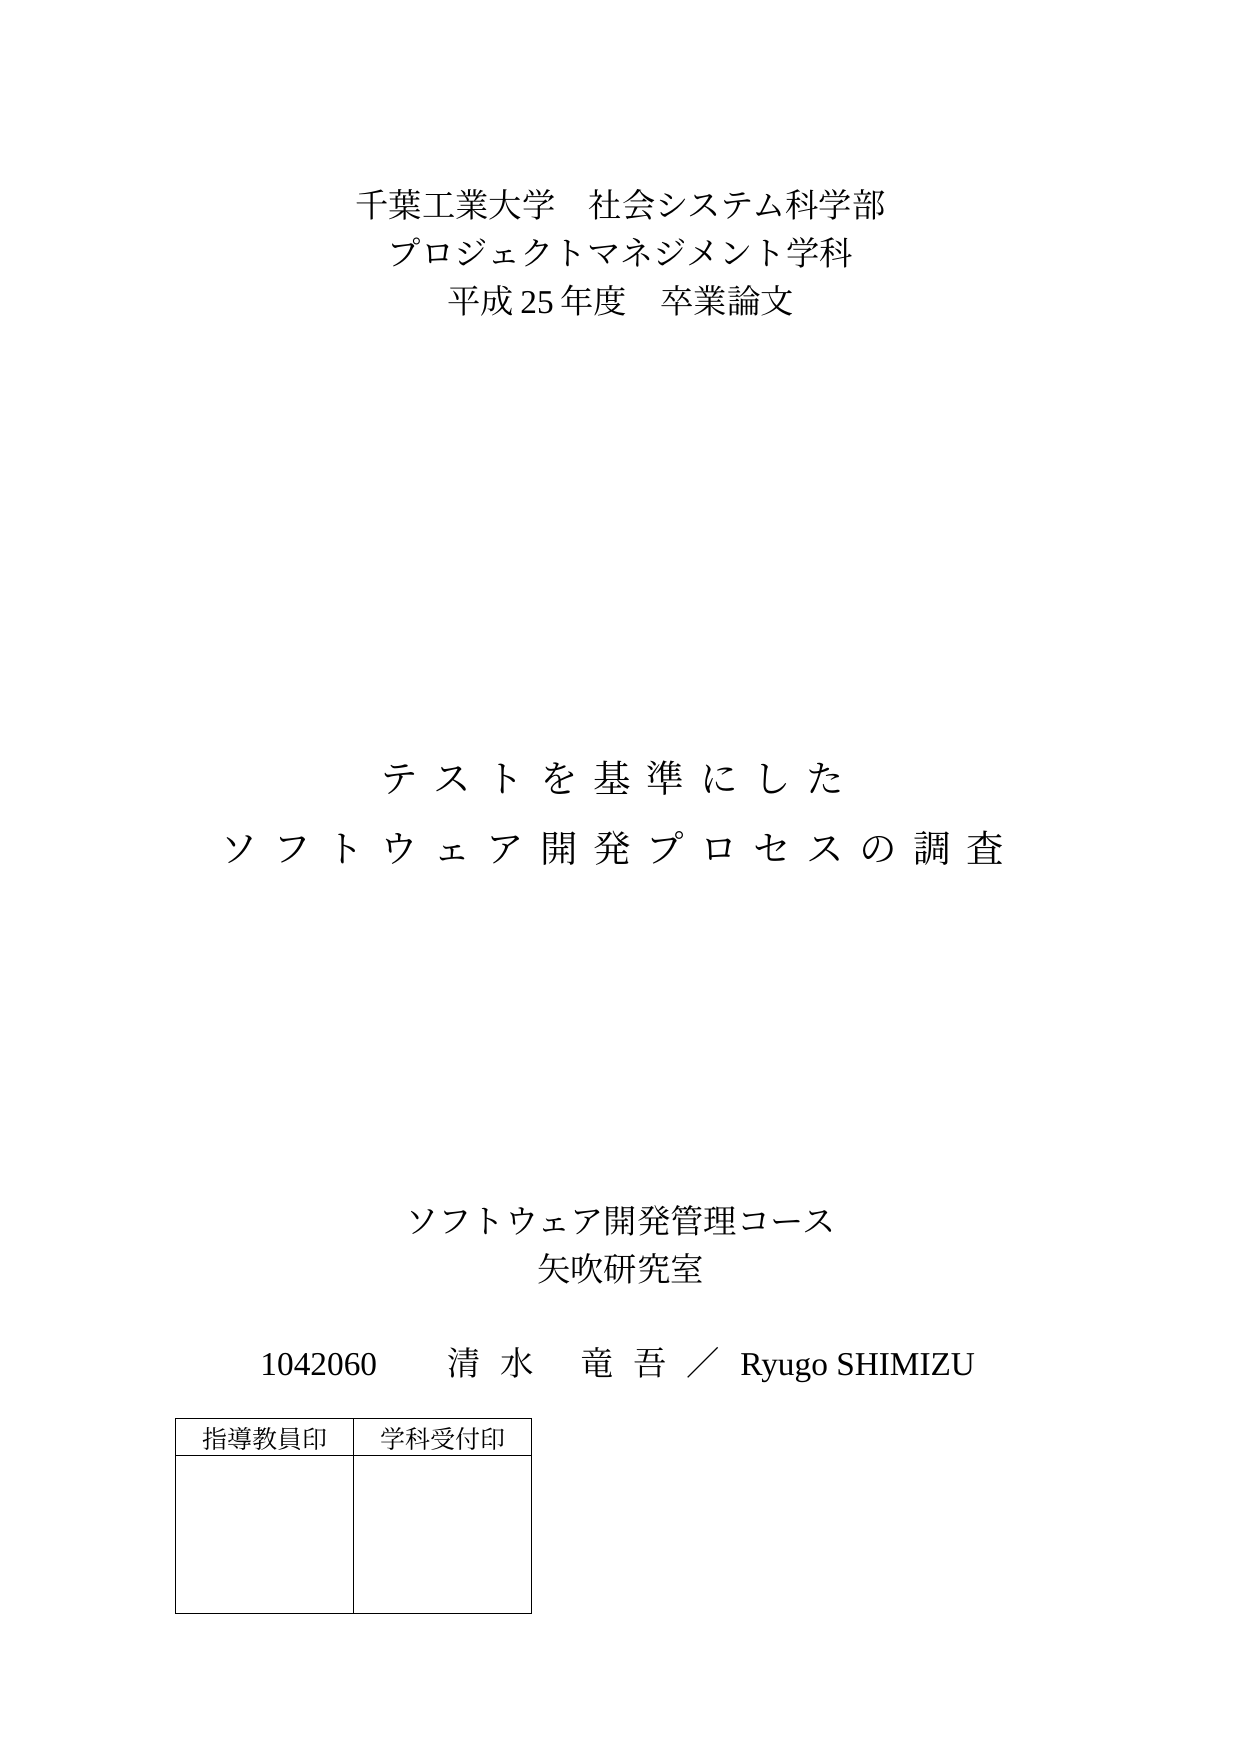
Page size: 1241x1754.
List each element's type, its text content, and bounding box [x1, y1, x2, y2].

text ソフトウェア開発プロセスの調査 [153, 811, 1087, 881]
text 平成25年度 卒業論文 [153, 275, 1087, 323]
text 千葉工業大学 社会システム科学部 [153, 179, 1087, 227]
text プロジェクトマネジメント学科 [153, 227, 1087, 275]
text 矢吹研究室 [153, 1243, 1087, 1291]
text ソフトウェア開発管理コース [153, 1195, 1087, 1243]
text 1042060 清水 竜吾／Ryugo SHIMIZU [153, 1326, 1087, 1396]
text テストを基準にした [153, 742, 1087, 811]
